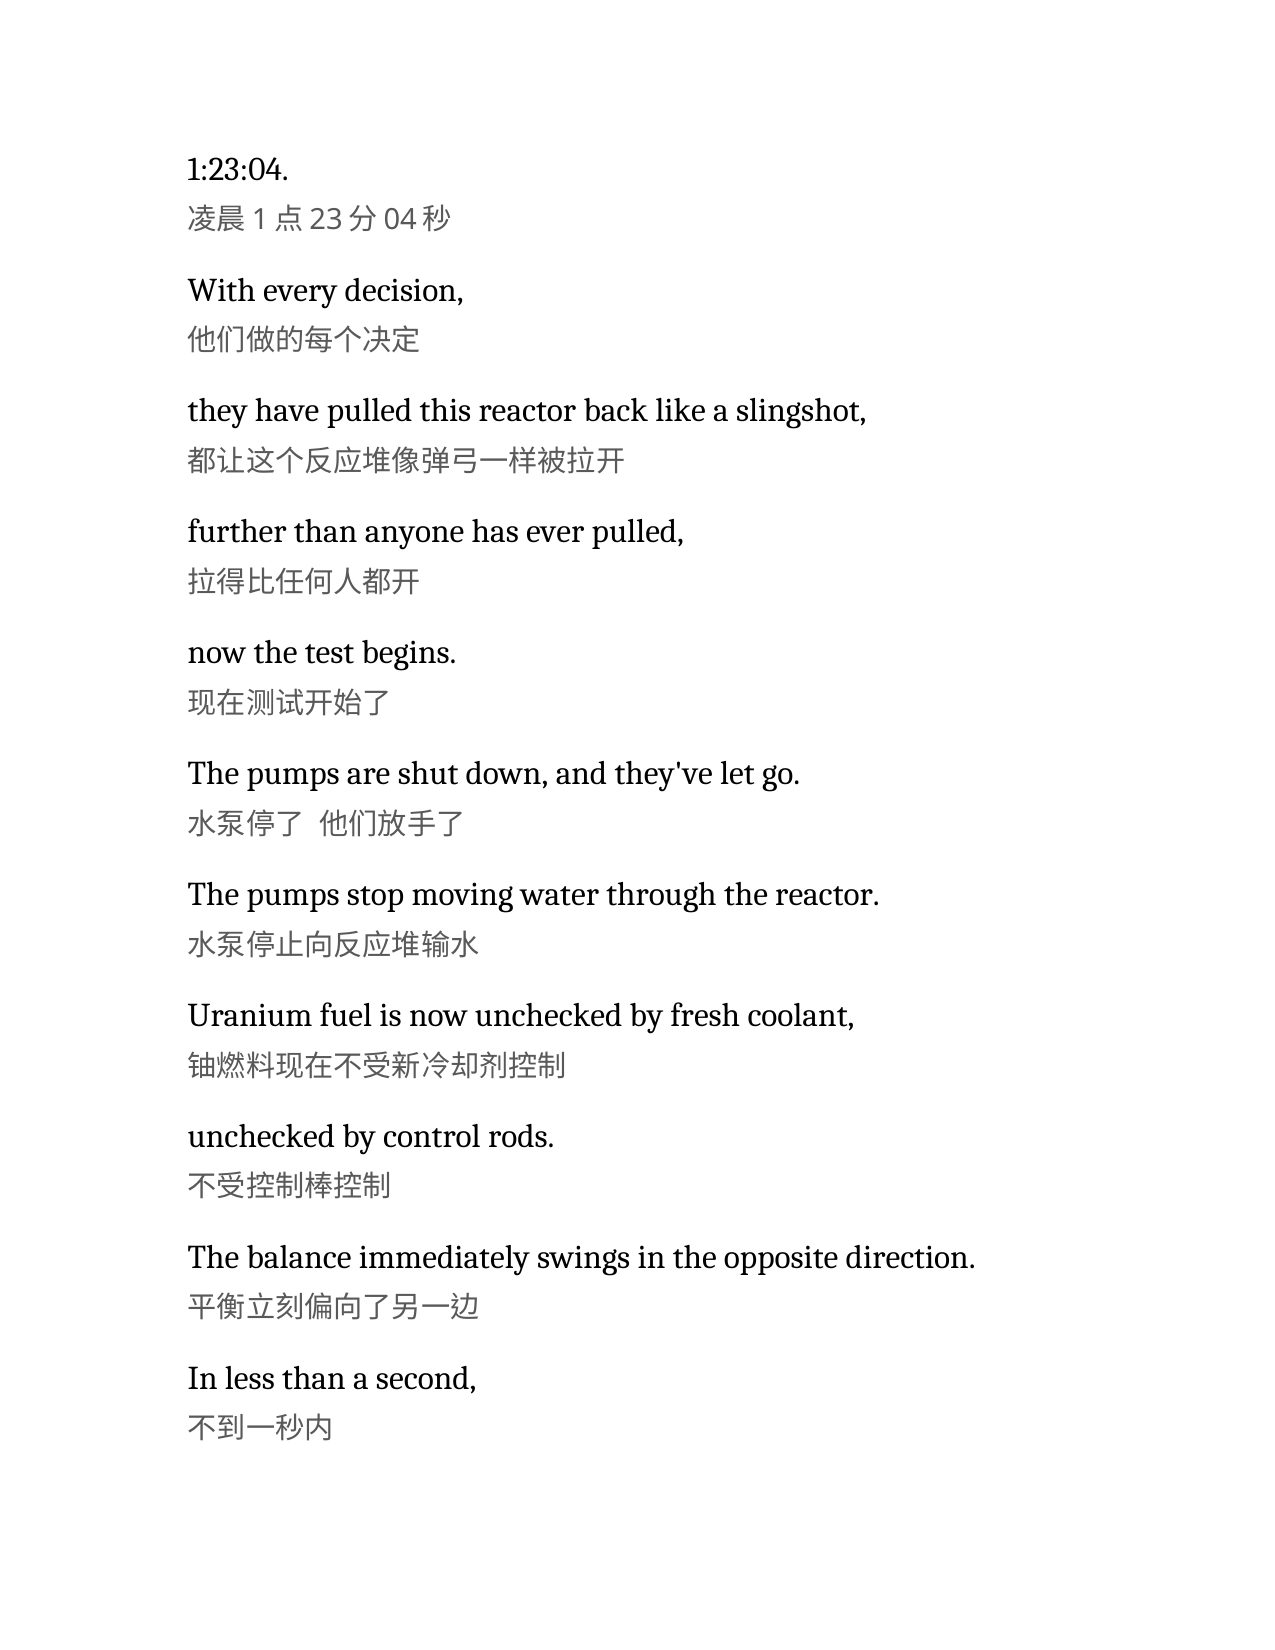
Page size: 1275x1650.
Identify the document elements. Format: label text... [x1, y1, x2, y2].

text 水泵停了 他们放手了 [187, 803, 1087, 843]
text 平衡立刻偏向了另一边 [187, 1287, 1087, 1326]
text 1:23:04. [187, 150, 1087, 188]
text 他们做的每个决定 [187, 319, 1087, 359]
text they have pulled this reactor back like a slingshot, [187, 392, 1087, 430]
text further than anyone has ever pulled, [187, 513, 1087, 551]
text The balance immediately swings in the opposite direction. [187, 1238, 1087, 1277]
text 铀燃料现在不受新冷却剂控制 [187, 1045, 1087, 1084]
text In less than a second, [187, 1359, 1087, 1398]
text 现在测试开始了 [187, 682, 1087, 722]
text 拉得比任何人都开 [187, 561, 1087, 601]
text unchecked by control rods. [187, 1117, 1087, 1156]
text now the test begins. [187, 634, 1087, 672]
text Uranium fuel is now unchecked by fresh coolant, [187, 997, 1087, 1035]
text With every decision, [187, 271, 1087, 309]
text The pumps stop moving water through the reactor. [187, 876, 1087, 914]
text 都让这个反应堆像弹弓一样被拉开 [187, 440, 1087, 480]
text 不到一秒内 [187, 1408, 1087, 1447]
text The pumps are shut down, and they've let go. [187, 755, 1087, 793]
text 凌晨1点23分04秒 [187, 198, 1087, 238]
text 水泵停止向反应堆输水 [187, 924, 1087, 963]
text 不受控制棒控制 [187, 1166, 1087, 1205]
